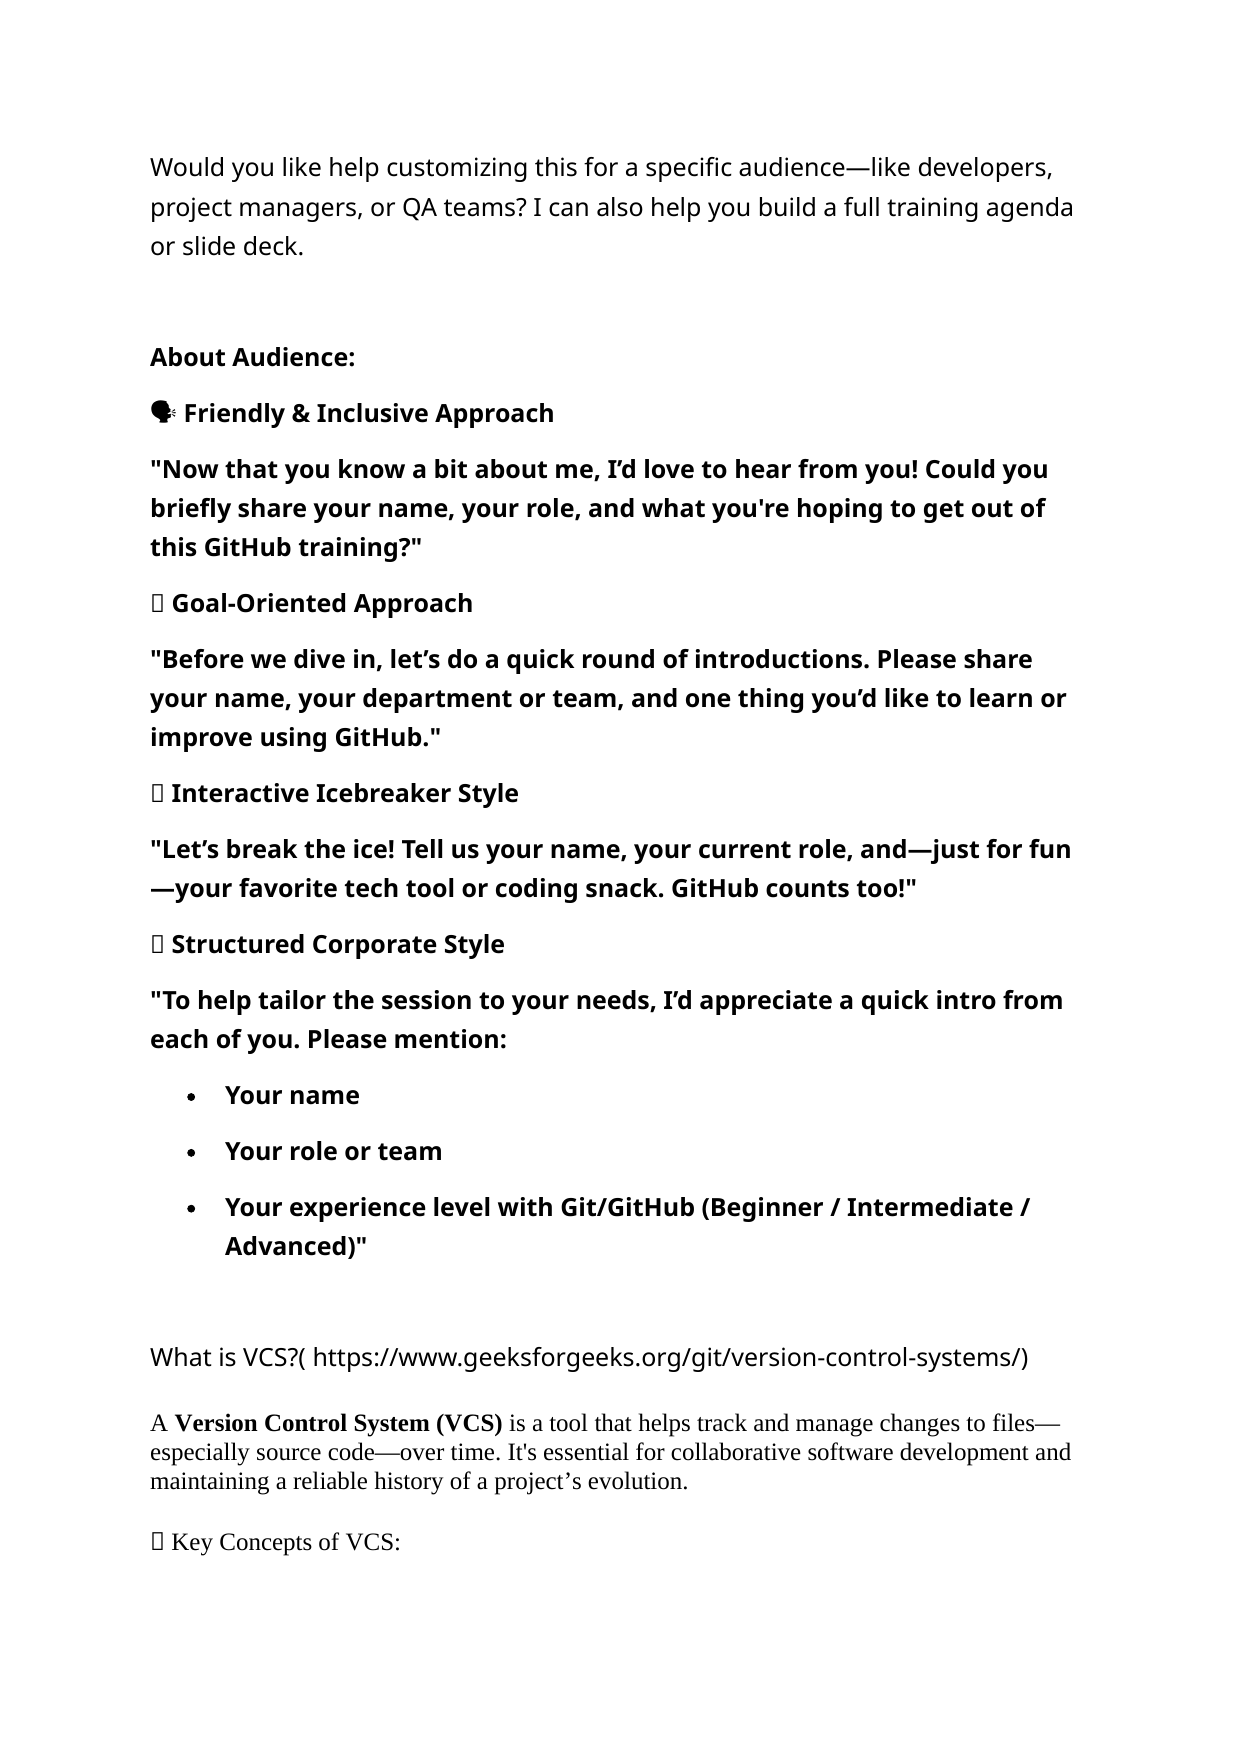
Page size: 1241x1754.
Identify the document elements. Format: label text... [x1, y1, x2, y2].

text 💬 Interactive Icebreaker Style [150, 776, 1090, 810]
text A Version Control System (VCS) is a tool that helps track and manage changes to files—especially source code—over time. It's essential for collaborative software development and maintaining a reliable history of a project’s evolution. [150, 1408, 1090, 1494]
text 🎯 Goal-Oriented Approach [150, 586, 1090, 620]
text "Let’s break the ice! Tell us your name, your current role, and—just for fun—your favorite tech tool or coding snack. GitHub counts too!" [150, 832, 1090, 905]
text What is VCS?( https://www.geeksforgeeks.org/git/version-control-systems/) [150, 1340, 1090, 1374]
list Your experience level with Git/GitHub (Beginner / Intermediate / Advanced)" [187, 1189, 1090, 1262]
text "To help tailor the session to your needs, I’d appreciate a quick intro from each of you. Please mention: [150, 982, 1090, 1056]
text 🧠 Key Concepts of VCS: [150, 1524, 1090, 1558]
text 🧭 Structured Corporate Style [150, 927, 1090, 961]
list Your name [187, 1077, 1090, 1112]
list Your role or team [187, 1133, 1090, 1167]
text 🗣️ Friendly & Inclusive Approach [150, 396, 1090, 430]
text Would you like help customizing this for a specific audience—like developers, project managers, or QA teams? I can also help you build a full training agenda or slide deck. [150, 150, 1090, 262]
text "Now that you know a bit about me, I’d love to hear from you! Could you briefly share your name, your role, and what you're hoping to get out of this GitHub training?" [150, 452, 1090, 564]
text About Audience: [150, 340, 1090, 374]
text "Before we dive in, let’s do a quick round of introductions. Please share your name, your department or team, and one thing you’d like to learn or improve using GitHub." [150, 642, 1090, 754]
